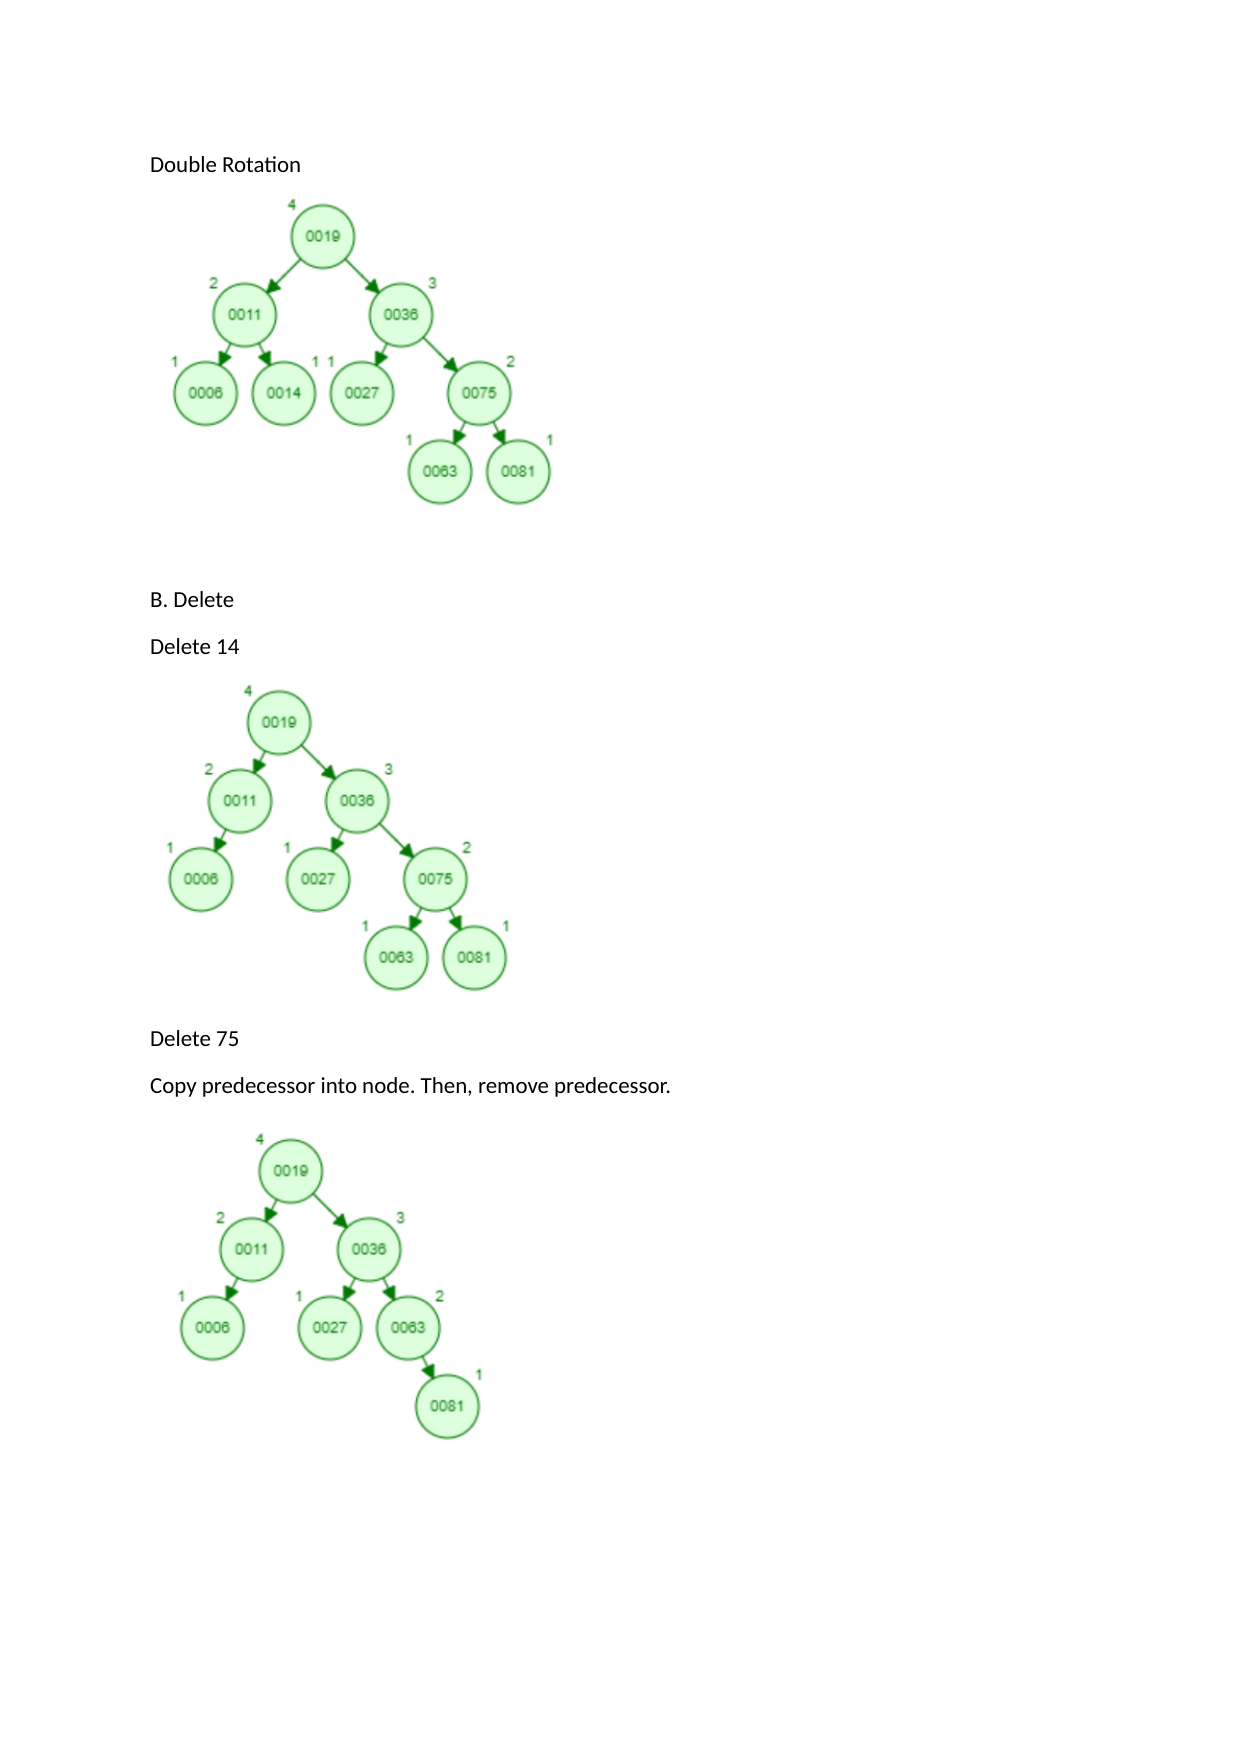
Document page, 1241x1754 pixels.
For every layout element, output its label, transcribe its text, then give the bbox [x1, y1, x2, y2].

text Delete 75 [150, 1024, 1090, 1052]
picture [150, 679, 524, 1006]
text Delete 14 [150, 632, 1090, 660]
text Copy predecessor into node. Then, remove predecessor. [150, 1071, 1090, 1099]
picture [150, 196, 571, 520]
text Double Rotation [150, 150, 1090, 178]
picture [150, 1117, 509, 1463]
text B. Delete [150, 586, 1090, 613]
